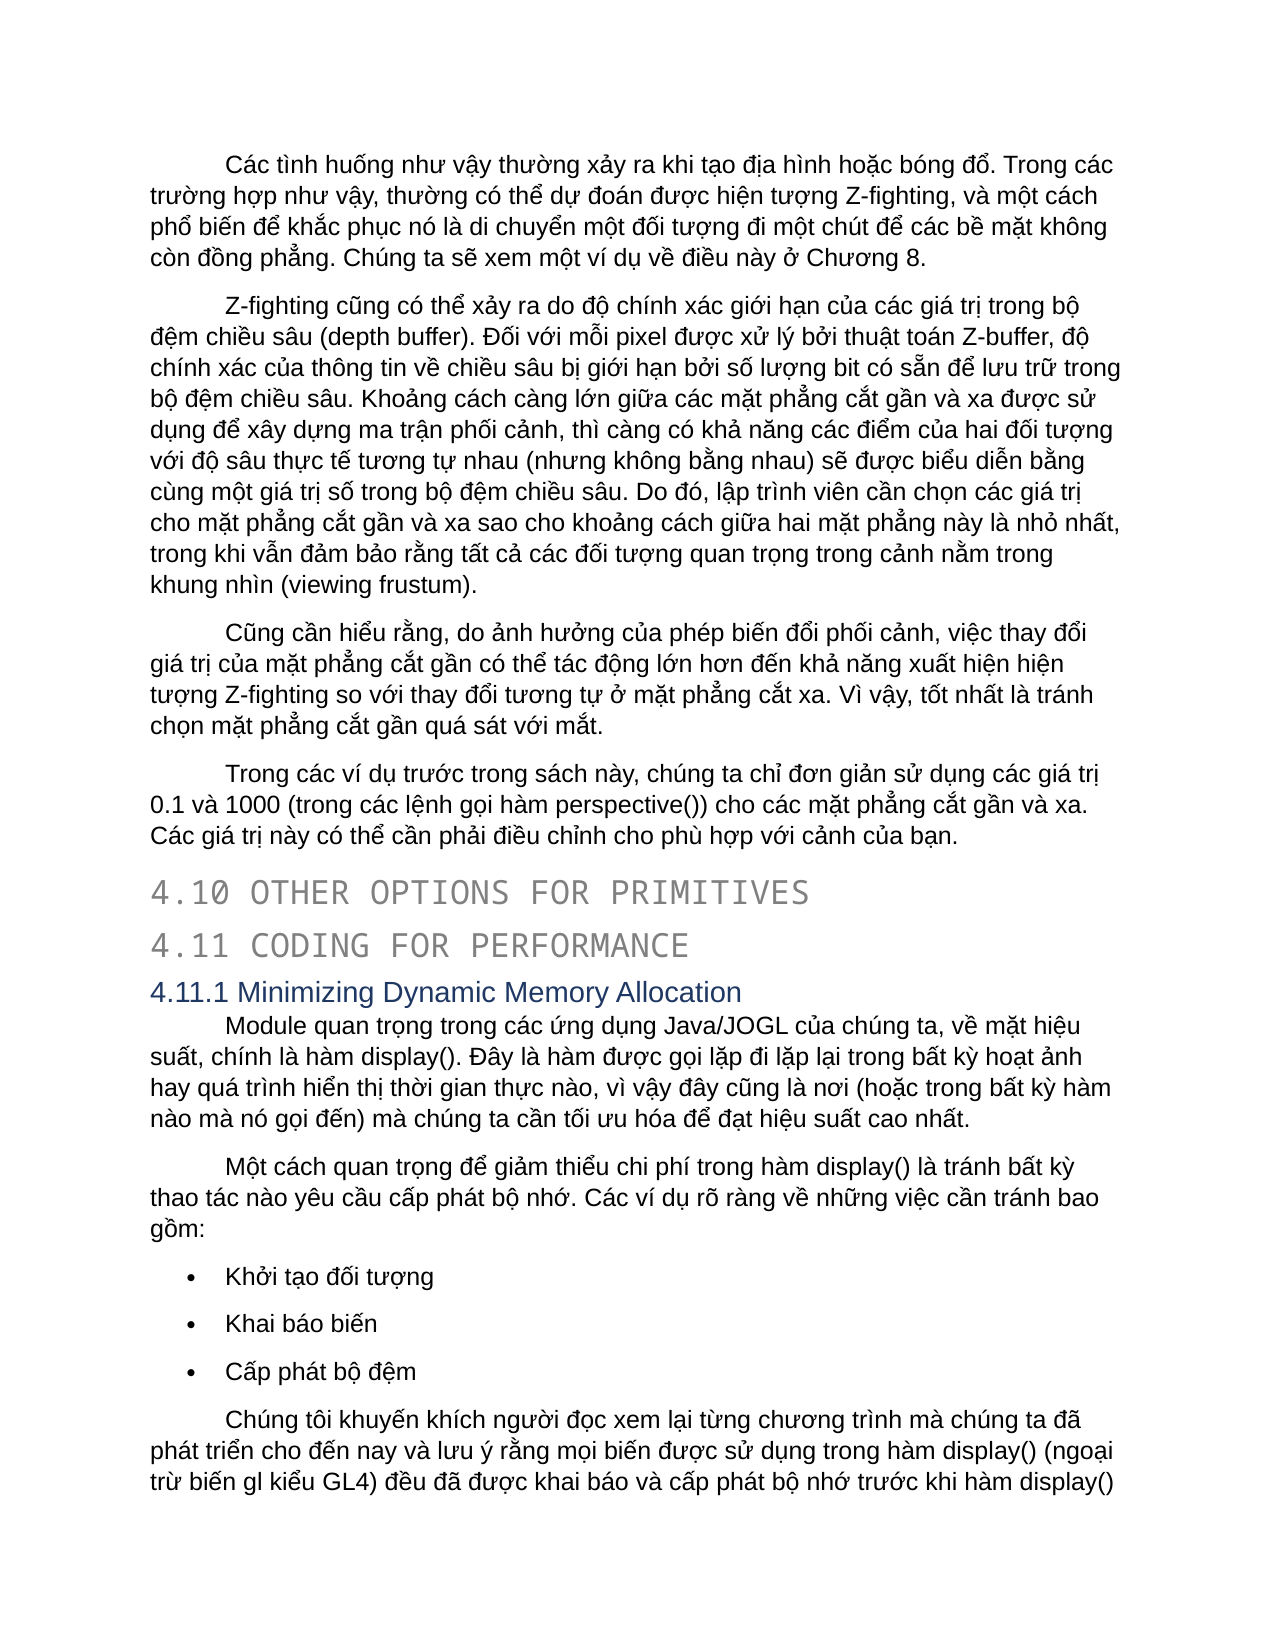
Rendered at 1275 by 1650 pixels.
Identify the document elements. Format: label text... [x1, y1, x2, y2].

text Z-fighting cũng có thể xảy ra do độ chính xác giới hạn của các giá trị trong bộ đệm chiều sâu (depth buffer). Đối với mỗi pixel được xử lý bởi thuật toán Z-buffer, độ chính xác của thông tin về chiều sâu bị giới hạn bởi số lượng bit có sẵn để lưu trữ trong bộ đệm chiều sâu. Khoảng cách càng lớn giữa các mặt phẳng cắt gần và xa được sử dụng để xây dựng ma trận phối cảnh, thì càng có khả năng các điểm của hai đối tượng với độ sâu thực tế tương tự nhau (nhưng không bằng nhau) sẽ được biểu diễn bằng cùng một giá trị số trong bộ đệm chiều sâu. Do đó, lập trình viên cần chọn các giá trị cho mặt phẳng cắt gần và xa sao cho khoảng cách giữa hai mặt phẳng này là nhỏ nhất, trong khi vẫn đảm bảo rằng tất cả các đối tượng quan trọng trong cảnh nằm trong khung nhìn (viewing frustum). [150, 291, 1125, 599]
text Một cách quan trọng để giảm thiểu chi phí trong hàm display() là tránh bất kỳ thao tác nào yêu cầu cấp phát bộ nhớ. Các ví dụ rõ ràng về những việc cần tránh bao gồm: [150, 1152, 1125, 1243]
text Trong các ví dụ trước trong sách này, chúng ta chỉ đơn giản sử dụng các giá trị 0.1 và 1000 (trong các lệnh gọi hàm perspective()) cho các mặt phẳng cắt gần và xa. Các giá trị này có thể cần phải điều chỉnh cho phù hợp với cảnh của bạn. [150, 759, 1125, 849]
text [150, 1405, 1125, 1496]
list Cấp phát bộ đệm [187, 1357, 1125, 1386]
text Module quan trọng trong các ứng dụng Java/JOGL của chúng ta, về mặt hiệu suất, chính là hàm display(). Đây là hàm được gọi lặp đi lặp lại trong bất kỳ hoạt ảnh hay quá trình hiển thị thời gian thực nào, vì vậy đây cũng là nơi (hoặc trong bất kỳ hàm nào mà nó gọi đến) mà chúng ta cần tối ưu hóa để đạt hiệu suất cao nhất. [150, 1011, 1125, 1133]
text Các tình huống như vậy thường xảy ra khi tạo địa hình hoặc bóng đổ. Trong các trường hợp như vậy, thường có thể dự đoán được hiện tượng Z-fighting, và một cách phổ biến để khắc phục nó là di chuyển một đối tượng đi một chút để các bề mặt không còn đồng phẳng. Chúng ta sẽ xem một ví dụ về điều này ở Chương 8. [150, 150, 1125, 272]
list Khởi tạo đối tượng [187, 1262, 1125, 1290]
subtitle 4.11.1 Minimizing Dynamic Memory Allocation [150, 975, 1125, 1008]
subtitle 4.11 CODING FOR PERFORMANCE [150, 922, 1125, 967]
subtitle 4.10 OTHER OPTIONS FOR PRIMITIVES [150, 868, 1125, 914]
list Khai báo biến [187, 1309, 1125, 1338]
text Cũng cần hiểu rằng, do ảnh hưởng của phép biến đổi phối cảnh, việc thay đổi giá trị của mặt phẳng cắt gần có thể tác động lớn hơn đến khả năng xuất hiện hiện tượng Z-fighting so với thay đổi tương tự ở mặt phẳng cắt xa. Vì vậy, tốt nhất là tránh chọn mặt phẳng cắt gần quá sát với mắt. [150, 618, 1125, 740]
